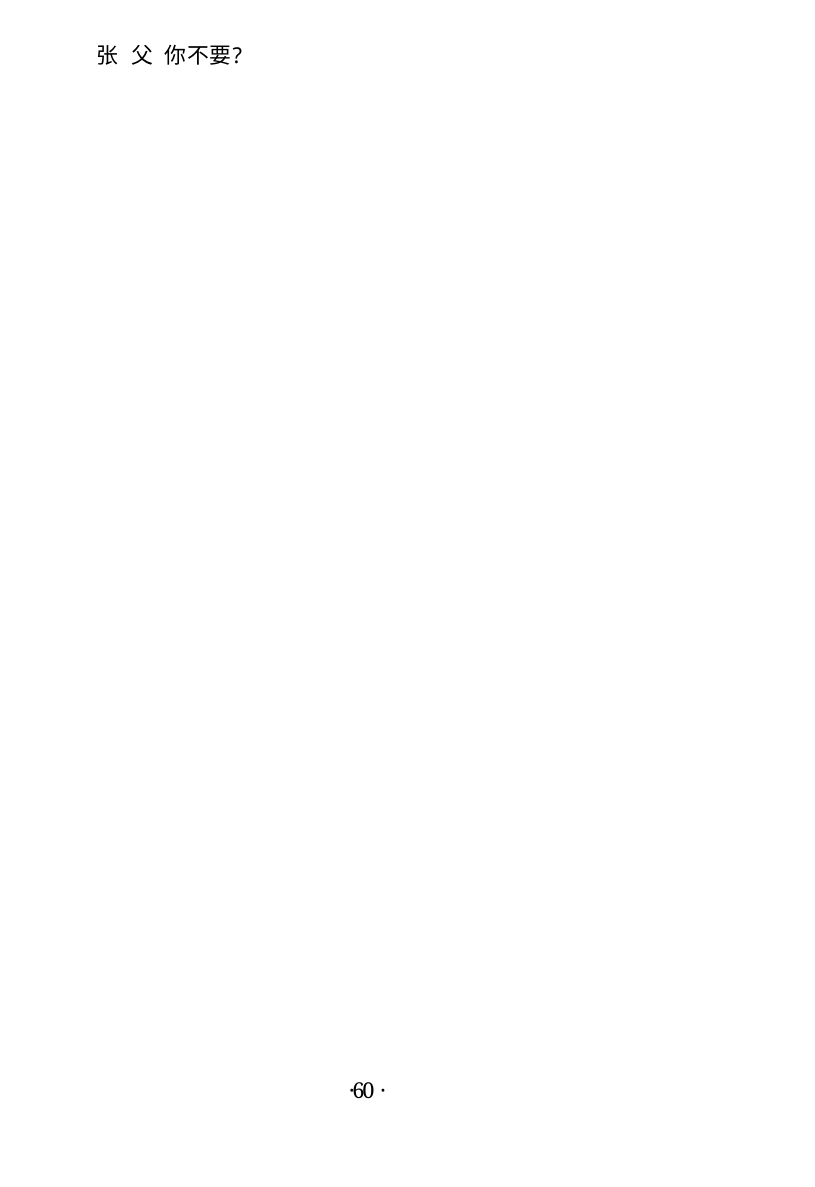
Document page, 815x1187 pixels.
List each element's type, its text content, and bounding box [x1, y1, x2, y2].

text 张 父 你不要? [96, 42, 692, 69]
